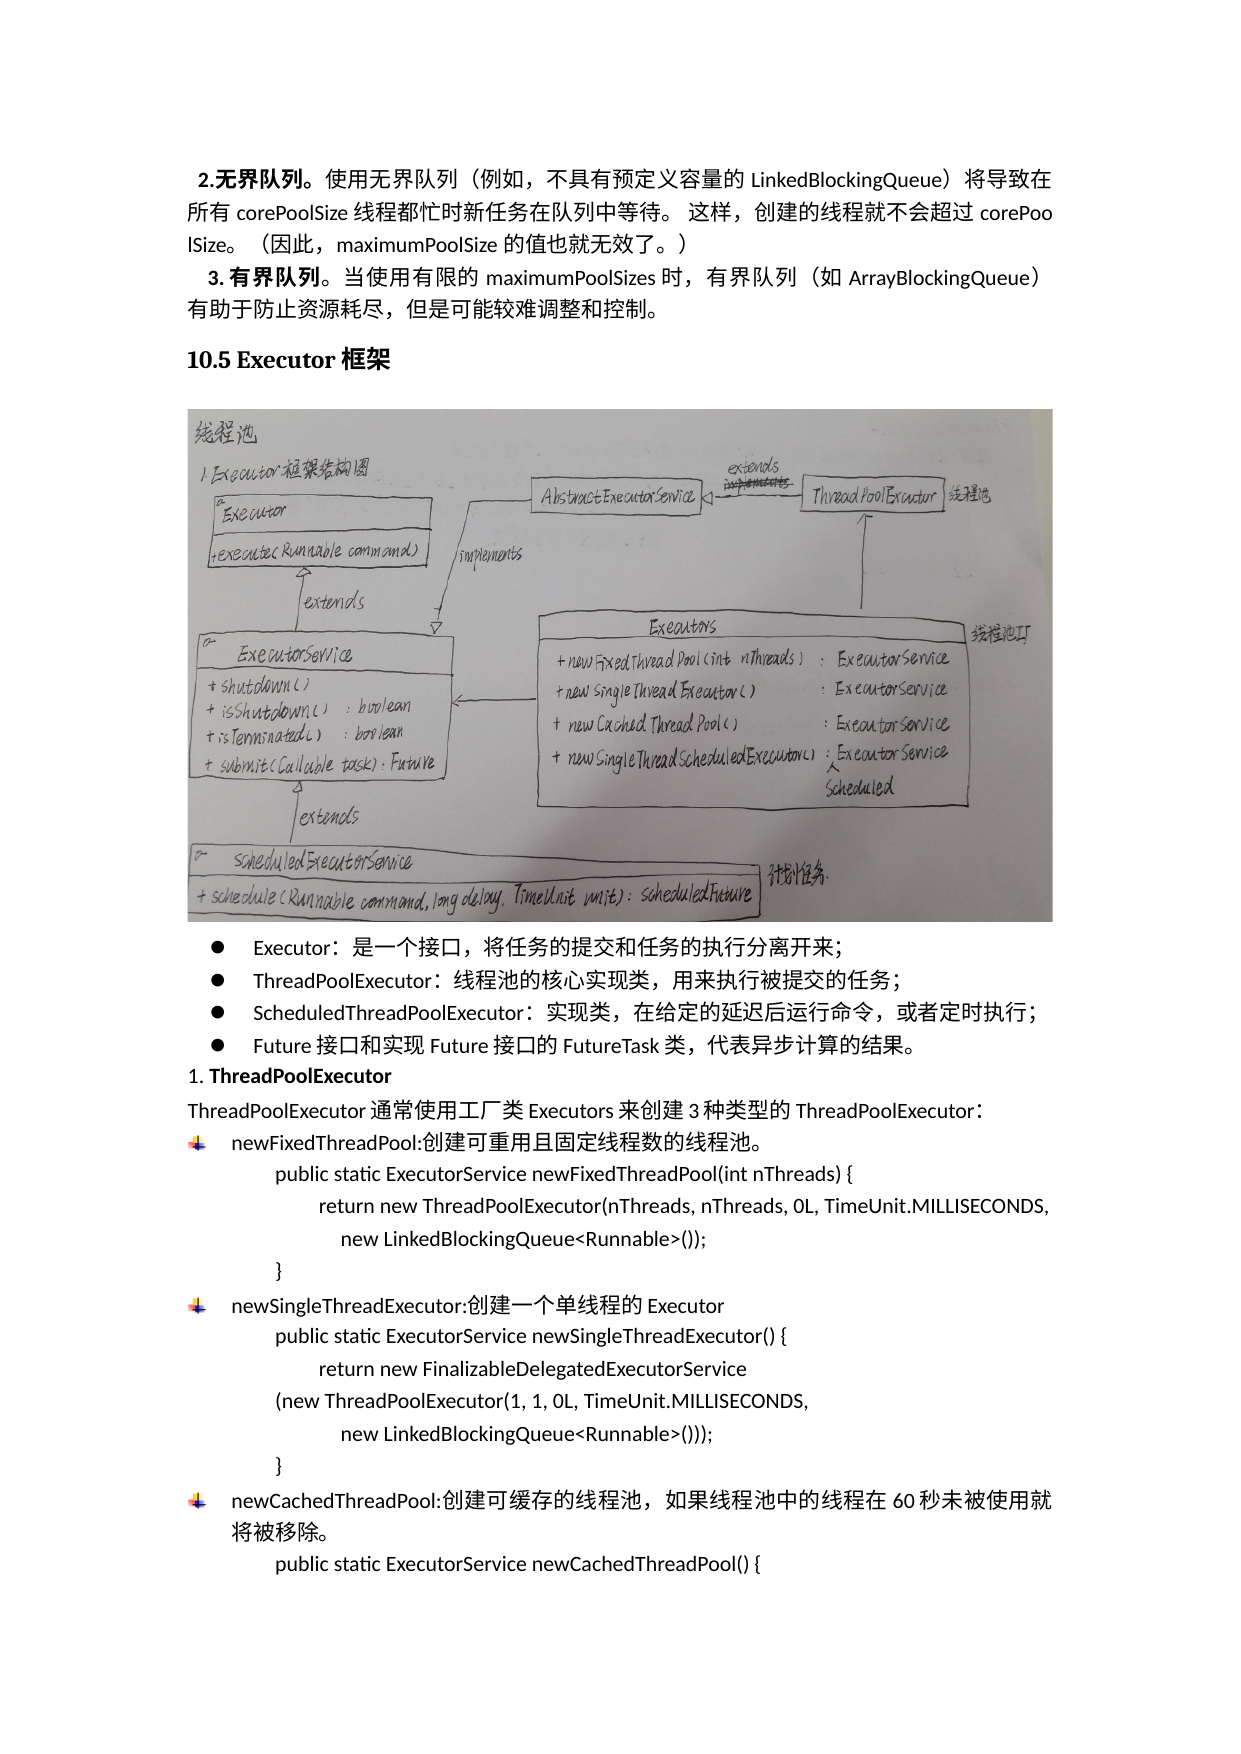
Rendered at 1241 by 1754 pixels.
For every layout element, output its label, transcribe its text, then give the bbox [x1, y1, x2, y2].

list newFixedThreadPool:创建可重用且固定线程数的线程池。 [187, 1125, 1053, 1157]
list newCachedThreadPool:创建可缓存的线程池，如果线程池中的线程在60秒未被使用就将被移除。 [187, 1482, 1053, 1547]
subtitle 1. ThreadPoolExecutor [187, 1060, 1053, 1092]
text public static ExecutorService newSingleThreadExecutor() { [231, 1320, 1053, 1352]
text } [231, 1255, 1053, 1287]
list ThreadPoolExecutor：线程池的核心实现类，用来执行被提交的任务； [209, 962, 1053, 995]
subtitle 10.5 Executor框架 [187, 326, 1053, 391]
text } [231, 1450, 1053, 1482]
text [187, 162, 1053, 324]
picture [188, 1296, 206, 1314]
list Executor：是一个接口，将任务的提交和任务的执行分离开来； [209, 930, 1053, 962]
picture [188, 1491, 206, 1509]
text return new ThreadPoolExecutor(nThreads, nThreads, 0L, TimeUnit.MILLISECONDS, [275, 1190, 1053, 1222]
text public static ExecutorService newCachedThreadPool() { [231, 1547, 1053, 1580]
list Future接口和实现Future接口的FutureTask类，代表异步计算的结果。 [209, 1027, 1053, 1060]
text new LinkedBlockingQueue<Runnable>())); [187, 1417, 1053, 1450]
picture [188, 1134, 206, 1151]
text return new FinalizableDelegatedExecutorService [187, 1352, 1053, 1385]
text (new ThreadPoolExecutor(1, 1, 0L, TimeUnit.MILLISECONDS, [187, 1385, 1053, 1417]
picture [187, 409, 1053, 922]
list newSingleThreadExecutor:创建一个单线程的Executor [187, 1287, 1053, 1320]
text public static ExecutorService newFixedThreadPool(int nThreads) { [231, 1157, 1053, 1190]
list ThreadPoolExecutor通常使用工厂类Executors来创建3种类型的ThreadPoolExecutor： [187, 1092, 1053, 1125]
list ScheduledThreadPoolExecutor：实现类，在给定的延迟后运行命令，或者定时执行； [209, 995, 1053, 1027]
text new LinkedBlockingQueue<Runnable>()); [187, 1222, 1053, 1255]
